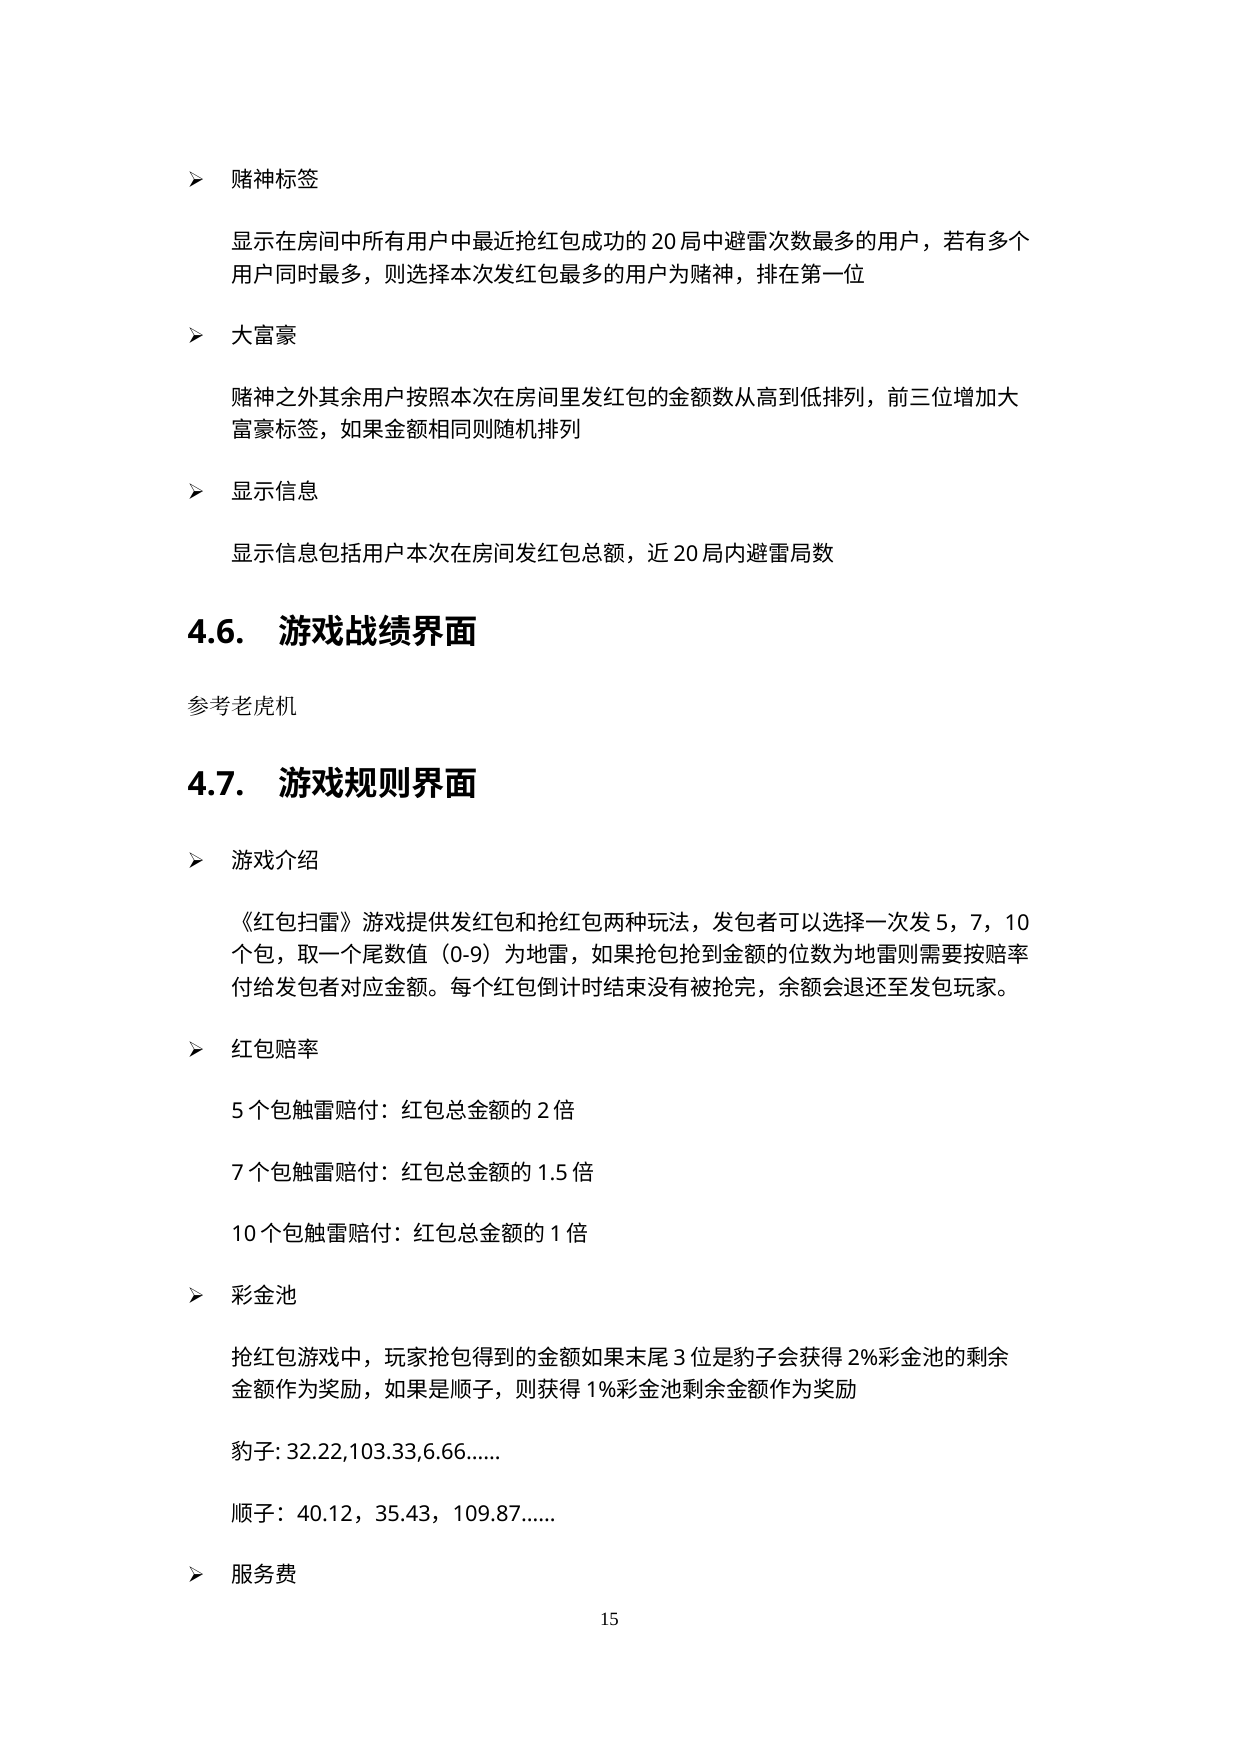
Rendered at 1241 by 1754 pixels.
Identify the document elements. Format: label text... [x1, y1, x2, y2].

text 参考老虎机 [187, 689, 1053, 722]
list 抢红包游戏中，玩家抢包得到的金额如果末尾3位是豹子会获得2%彩金池的剩余金额作为奖励，如果是顺子，则获得1%彩金池剩余金额作为奖励 [231, 1339, 1031, 1404]
list 显示在房间中所有用户中最近抢红包成功的20局中避雷次数最多的用户，若有多个用户同时最多，则选择本次发红包最多的用户为赌神，排在第一位 [231, 224, 1031, 289]
list 顺子：40.12，35.43，109.87…… [231, 1495, 1031, 1528]
list 游戏介绍 [187, 843, 1031, 875]
list 5个包触雷赔付：红包总金额的2倍 [231, 1093, 1031, 1125]
list 豹子: 32.22,103.33,6.66…… [231, 1434, 1031, 1466]
list 赌神标签 [187, 162, 1031, 194]
list 10个包触雷赔付：红包总金额的1倍 [231, 1216, 1031, 1249]
list 显示信息包括用户本次在房间发红包总额，近20局内避雷局数 [231, 535, 1031, 568]
list 《红包扫雷》游戏提供发红包和抢红包两种玩法，发包者可以选择一次发5，7，10个包，取一个尾数值（0-9）为地雷，如果抢包抢到金额的位数为地雷则需要按赔率付给发包者对应金额。每个红包倒计时结束没有被抢完，余额会退还至发包玩家。 [231, 904, 1031, 1002]
subtitle 游戏规则界面 [187, 749, 1031, 814]
list 红包赔率 [187, 1031, 1031, 1064]
list 大富豪 [187, 318, 1031, 350]
list 显示信息 [187, 474, 1031, 506]
list 服务费 [187, 1557, 1031, 1589]
list 7个包触雷赔付：红包总金额的1.5倍 [231, 1154, 1031, 1187]
list 赌神之外其余用户按照本次在房间里发红包的金额数从高到低排列，前三位增加大富豪标签，如果金额相同则随机排列 [231, 379, 1031, 444]
list 彩金池 [187, 1278, 1031, 1310]
subtitle 游戏战绩界面 [187, 597, 1031, 662]
